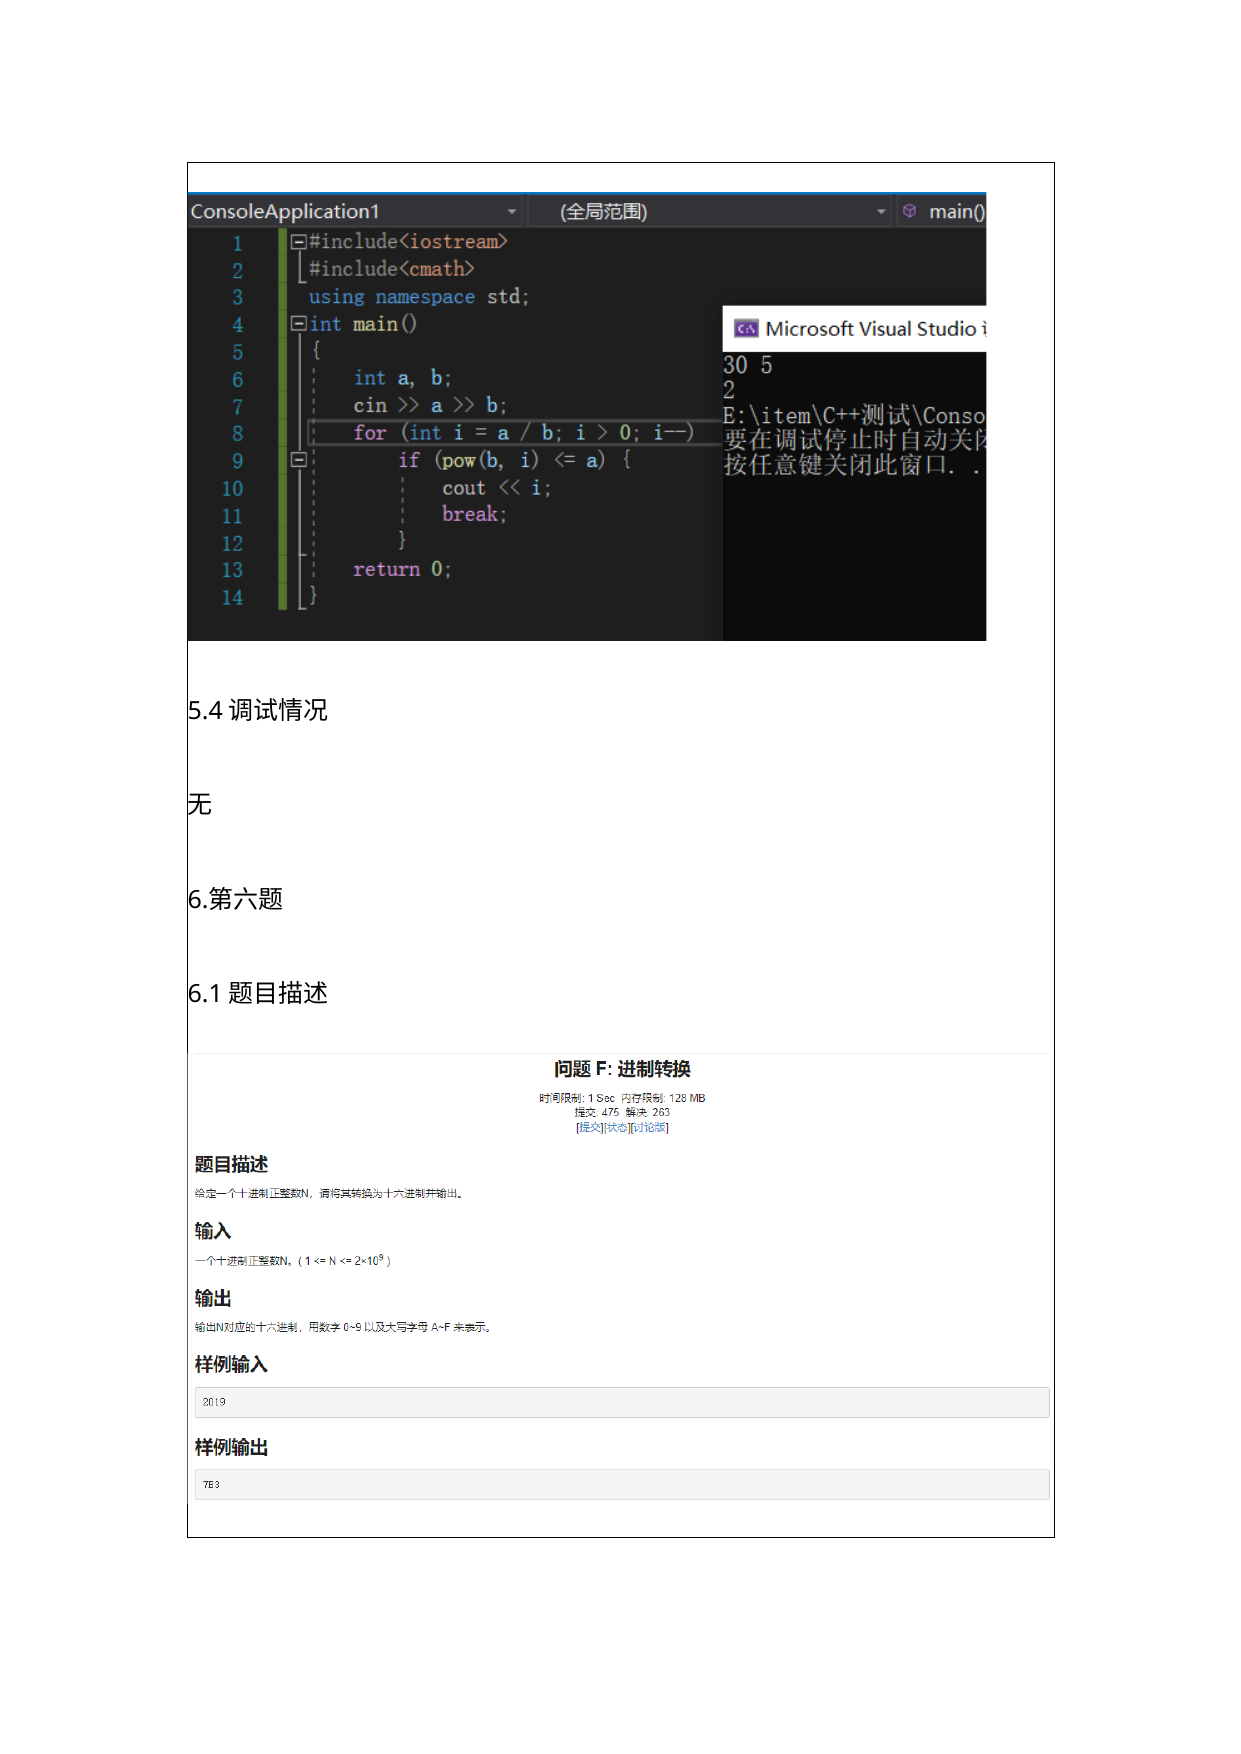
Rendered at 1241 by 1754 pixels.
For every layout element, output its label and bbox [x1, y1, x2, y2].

picture [187, 1053, 1053, 1504]
table_cell [188, 163, 1054, 1537]
picture [187, 192, 987, 641]
